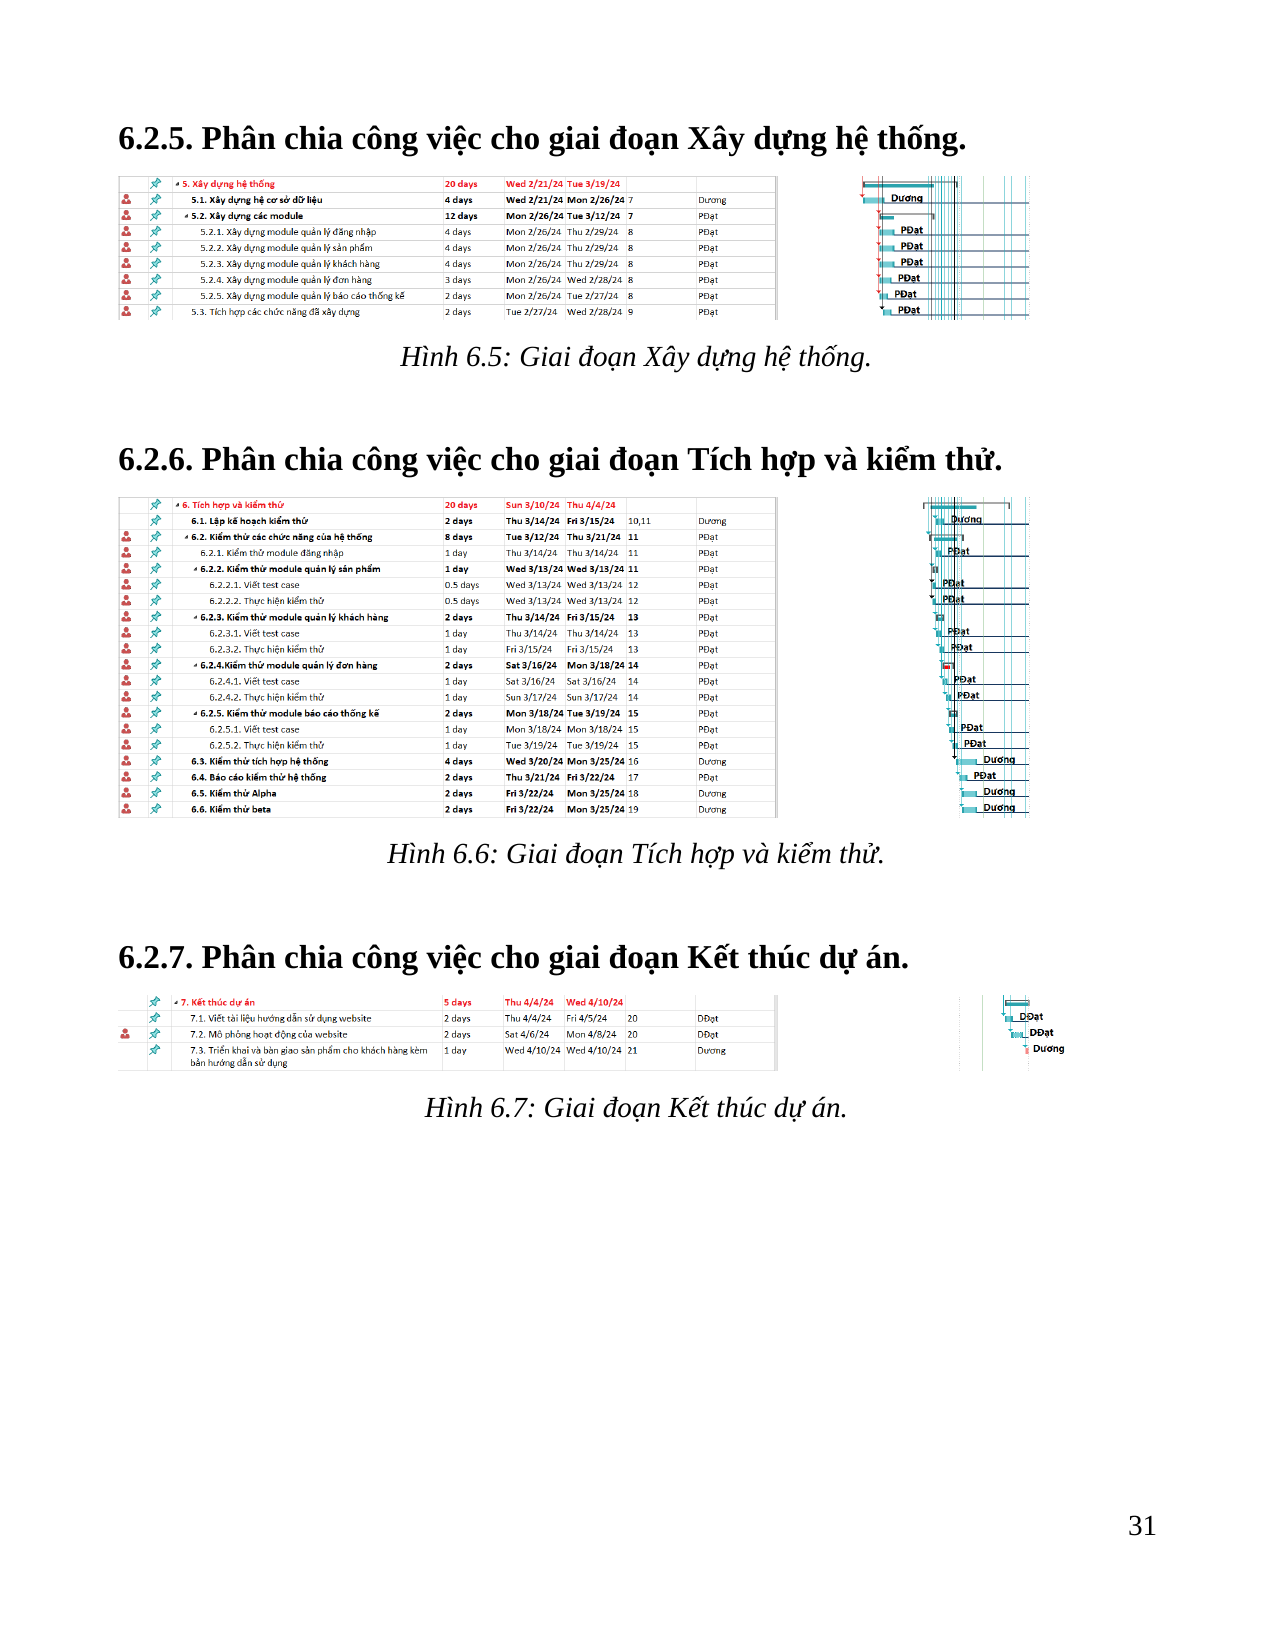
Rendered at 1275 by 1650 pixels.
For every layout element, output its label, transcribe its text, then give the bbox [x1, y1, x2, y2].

text Hình 6.7: Giai đoạn Kết thúc dự án. [118, 1090, 1157, 1124]
text 6.2.7. Phân chia công việc cho giai đoạn Kết thúc dự án. [118, 937, 1157, 976]
picture [118, 995, 1157, 1071]
picture [118, 176, 1157, 320]
text 6.2.6. Phân chia công việc cho giai đoạn Tích hợp và kiểm thử. [118, 439, 1157, 478]
text Hình 6.5: Giai đoạn Xây dựng hệ thống. [118, 339, 1157, 373]
picture [118, 497, 1157, 818]
text Hình 6.6: Giai đoạn Tích hợp và kiểm thử. [118, 837, 1157, 870]
text 6.2.5. Phân chia công việc cho giai đoạn Xây dựng hệ thống. [118, 118, 1157, 156]
